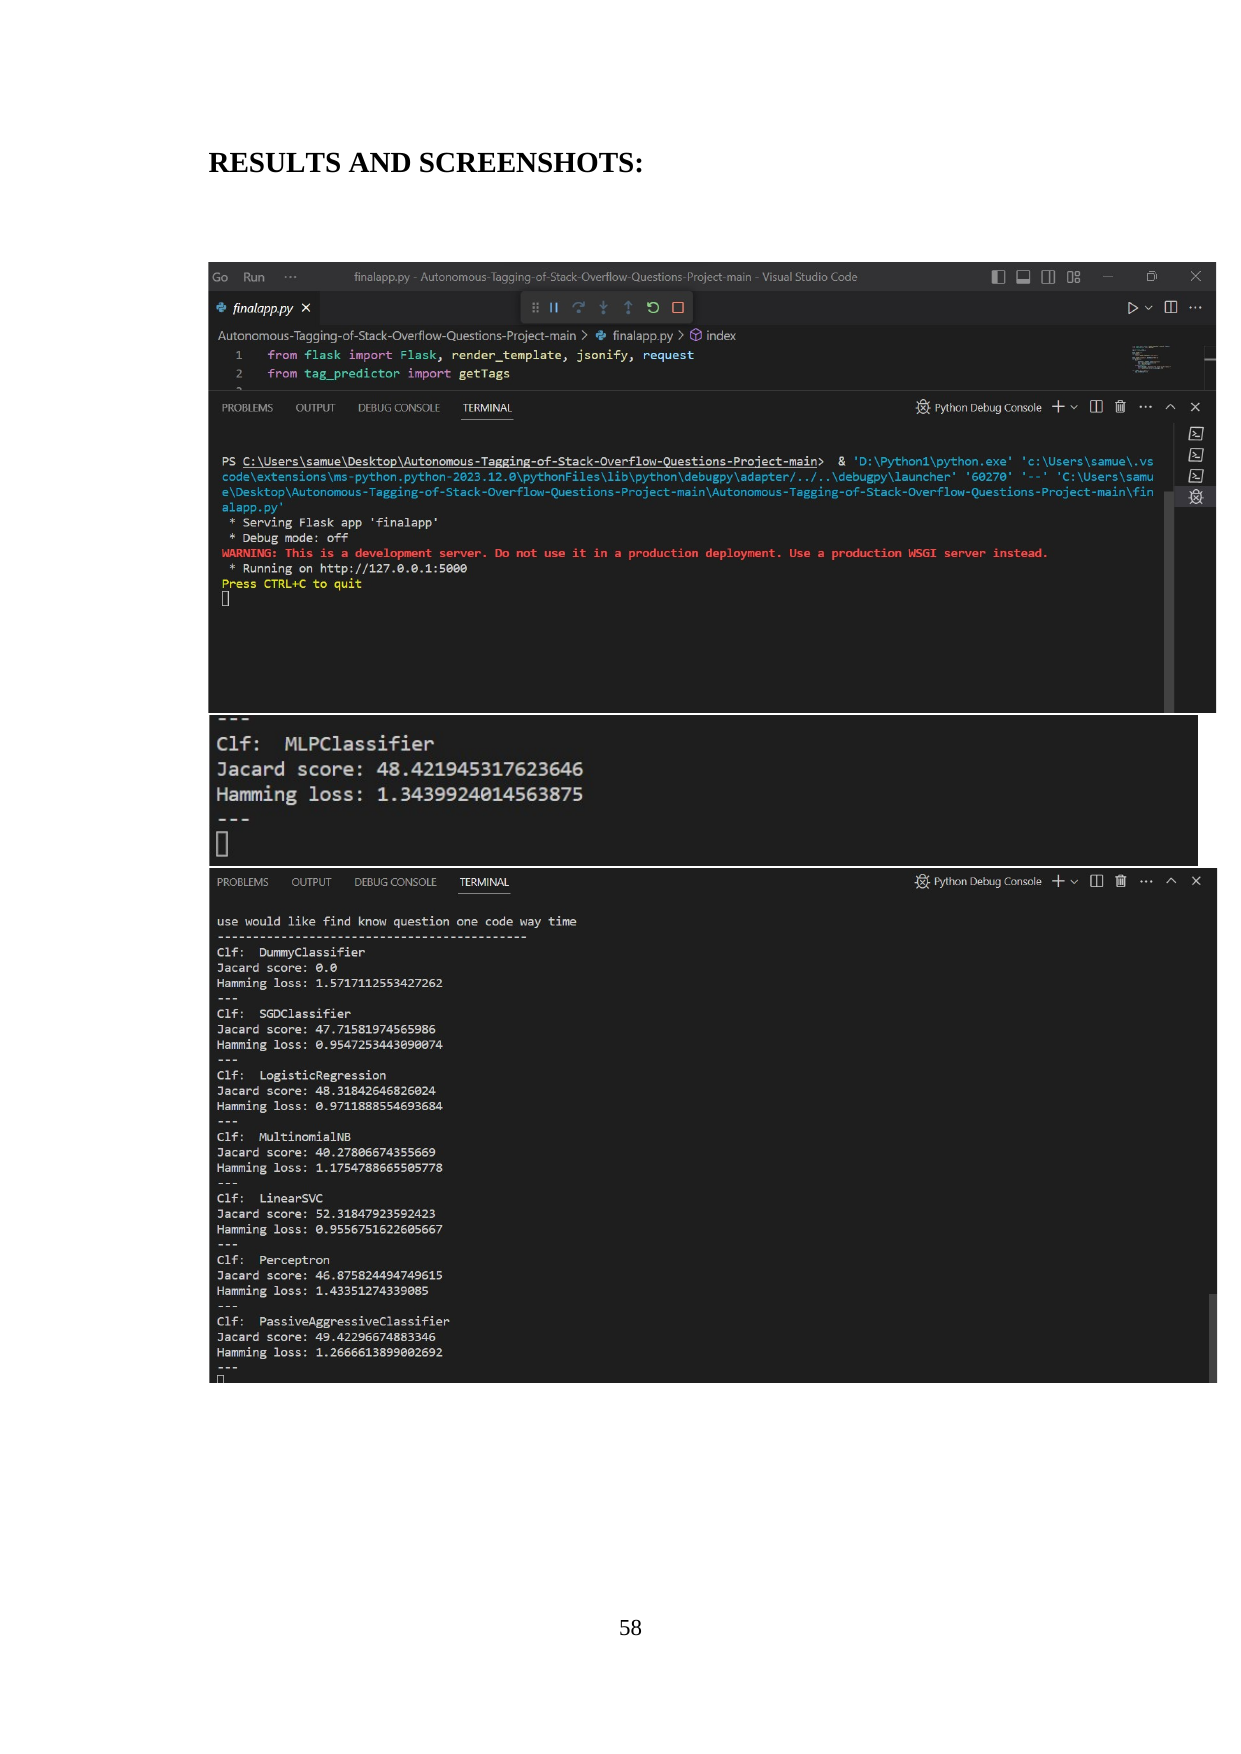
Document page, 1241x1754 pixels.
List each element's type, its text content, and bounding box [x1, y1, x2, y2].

picture [209, 868, 1218, 1383]
picture [209, 715, 1198, 866]
text RESULTS AND SCREENSHOTS: [208, 145, 1134, 178]
picture [208, 262, 1217, 713]
